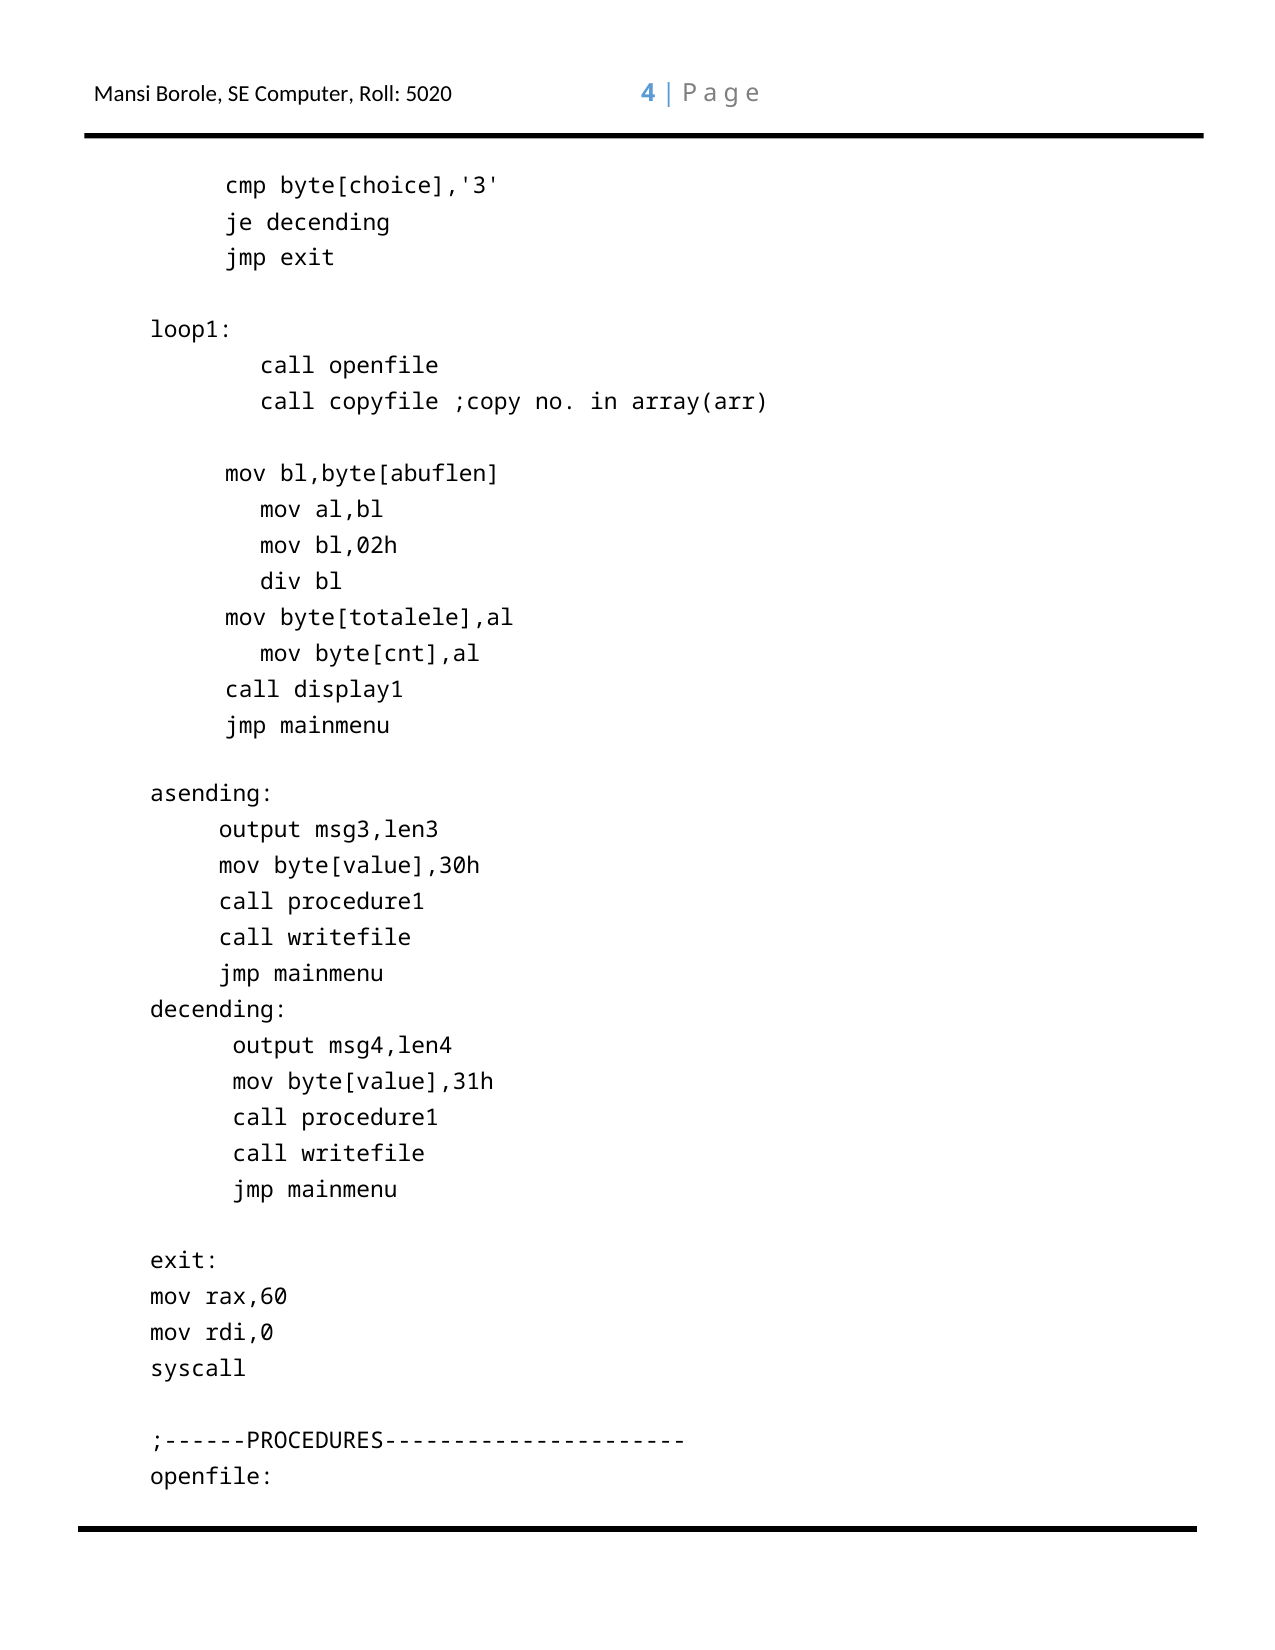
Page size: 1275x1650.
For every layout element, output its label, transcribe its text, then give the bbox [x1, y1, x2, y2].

text mov bl,02h [150, 529, 1209, 560]
text mov byte[value],31h [150, 1065, 1209, 1096]
text openfile: [150, 1460, 1209, 1491]
text call display1 [150, 673, 1209, 704]
text exit: [150, 1244, 1209, 1276]
text jmp mainmenu [150, 957, 1209, 988]
text mov al,bl [150, 493, 1209, 524]
text asending: [150, 777, 1209, 808]
text je decending [150, 205, 1209, 237]
text call writefile [150, 921, 1209, 952]
text div bl [150, 565, 1209, 596]
text ;------PROCEDURES---------------------- [150, 1424, 1209, 1455]
text output msg3,len3 [150, 813, 1209, 844]
text output msg4,len4 [150, 1029, 1209, 1060]
text jmp exit [150, 241, 1209, 273]
text call procedure1 [150, 1101, 1209, 1132]
text call copyfile ;copy no. in array(arr) [150, 385, 1209, 416]
text jmp mainmenu [150, 1172, 1209, 1204]
text cmp byte[choice],'3' [150, 169, 1209, 201]
text mov byte[totalele],al [150, 601, 1209, 632]
text mov bl,byte[abuflen] [150, 457, 1209, 488]
text decending: [150, 993, 1209, 1024]
text mov byte[value],30h [150, 849, 1209, 880]
text call openfile [150, 349, 1209, 380]
text mov rdi,0 [150, 1316, 1209, 1347]
text syscall [150, 1352, 1209, 1383]
text call procedure1 [150, 885, 1209, 916]
text jmp mainmenu [150, 708, 1209, 740]
text call writefile [150, 1137, 1209, 1168]
text mov rax,60 [150, 1280, 1209, 1312]
text loop1: [150, 313, 1209, 344]
text mov byte[cnt],al [150, 637, 1209, 668]
